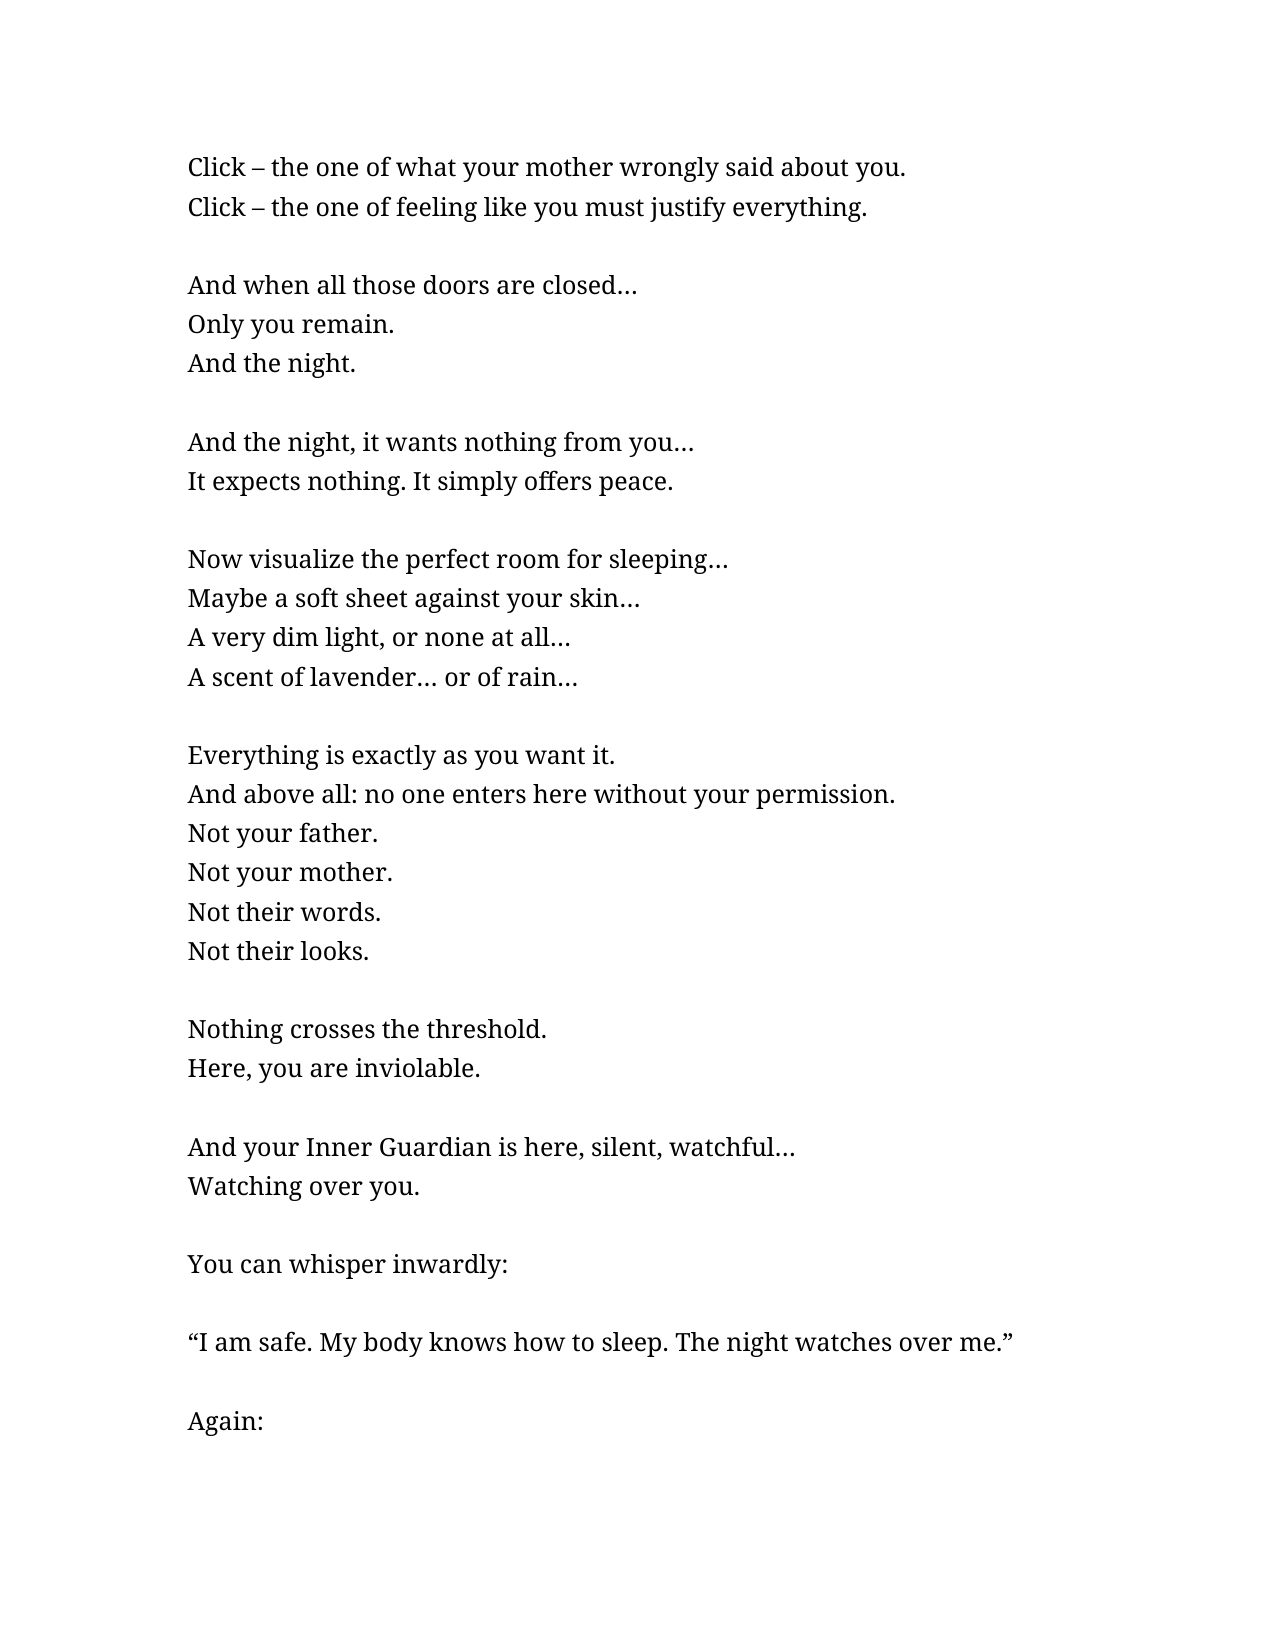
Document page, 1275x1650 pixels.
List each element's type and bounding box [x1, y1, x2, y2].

text [187, 150, 1087, 1477]
